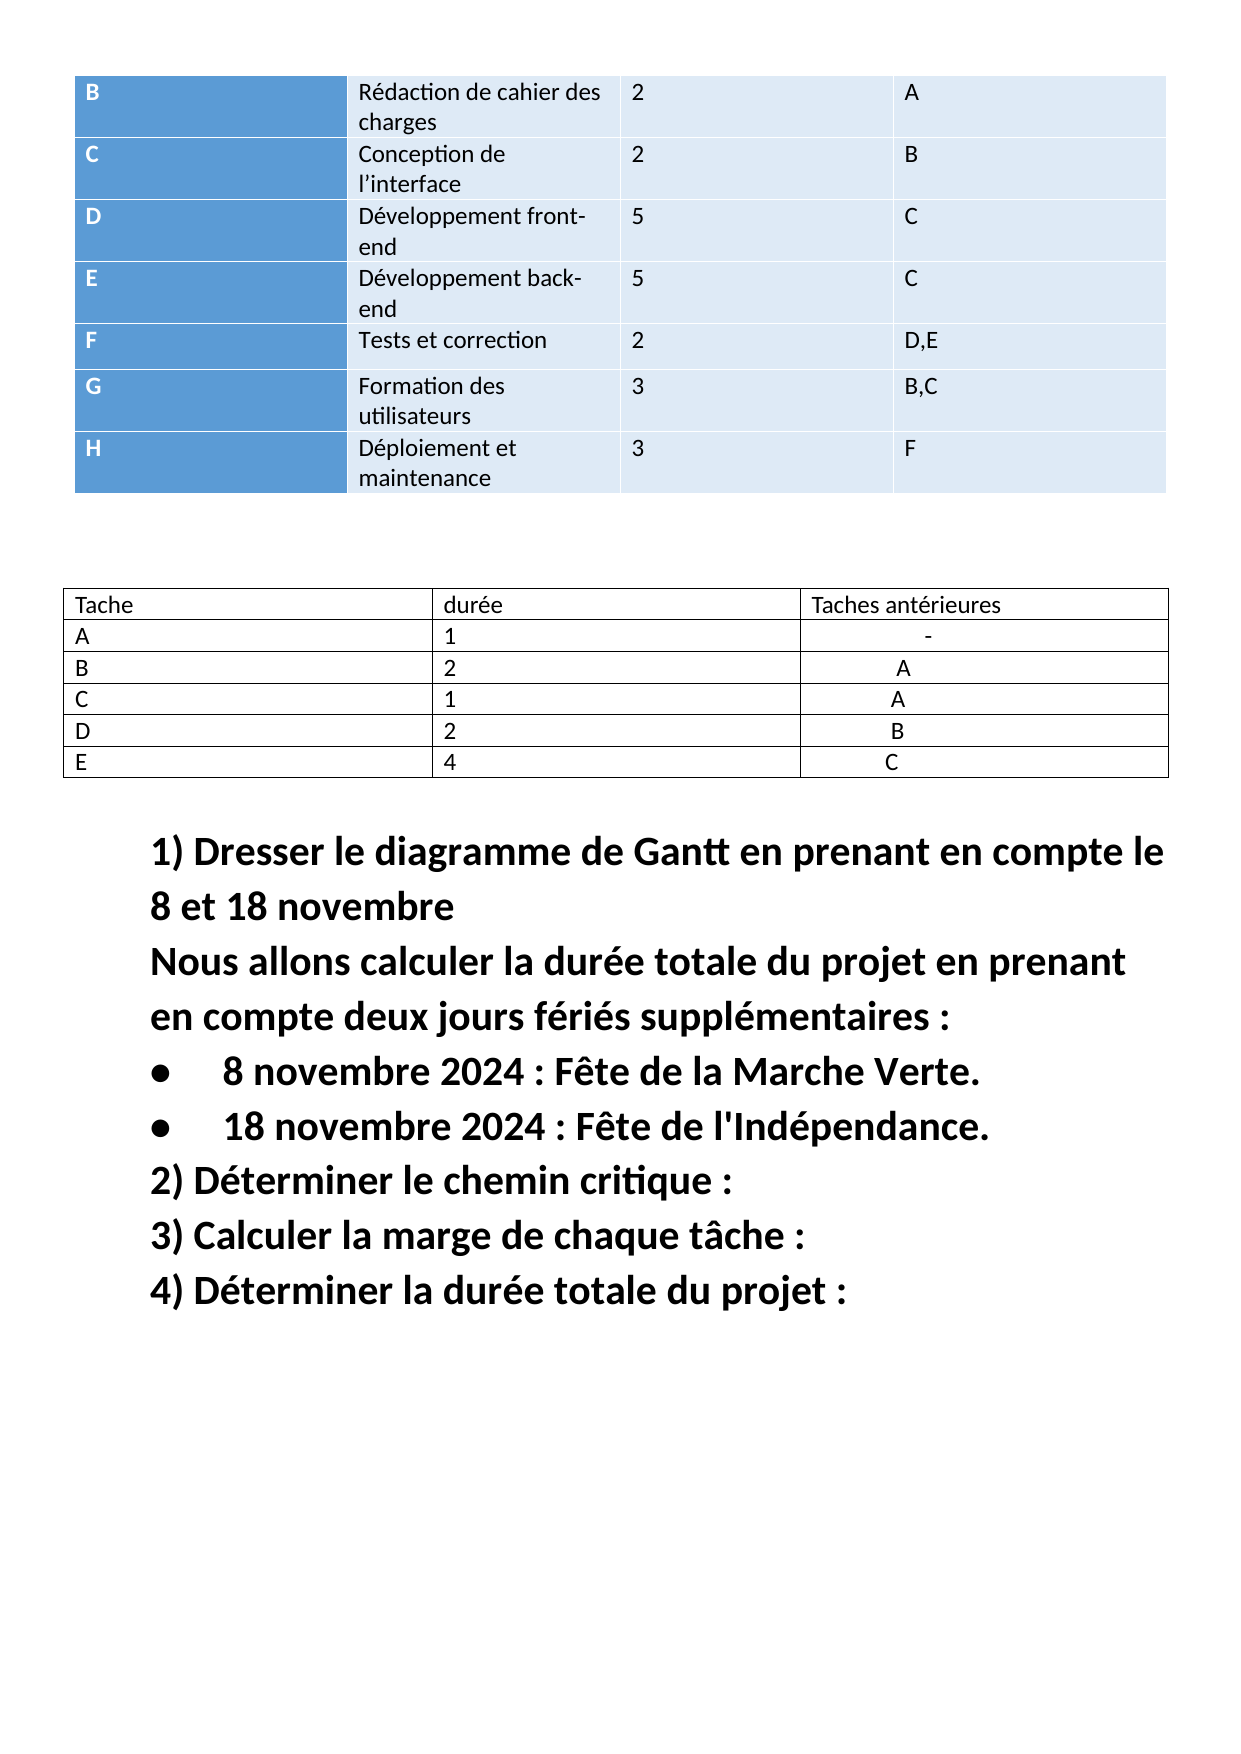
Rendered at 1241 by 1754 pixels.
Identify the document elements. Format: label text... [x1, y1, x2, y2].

table_cell E [64, 747, 432, 777]
list 3) Calculer la marge de chaque tâche : [150, 1209, 1165, 1260]
table_cell B,C [894, 370, 1166, 431]
table_cell F [75, 324, 347, 369]
table_cell 4 [433, 747, 800, 777]
list 2) Déterminer le chemin critique : [150, 1154, 1165, 1205]
table_cell Développement front-end [348, 200, 620, 261]
table_cell Rédaction de cahier des charges [348, 76, 620, 137]
table_cell D,E [894, 324, 1166, 369]
table_cell Déploiement et maintenance [348, 432, 620, 493]
table_cell A [64, 620, 432, 651]
table_cell 2 [621, 76, 893, 137]
table_cell G [75, 370, 347, 431]
table_cell C [64, 684, 432, 714]
table_cell H [75, 432, 347, 493]
table_cell 2 [433, 652, 800, 682]
table_cell Conception de l’interface [348, 138, 620, 199]
table_cell F [894, 432, 1166, 493]
table_cell Formation des utilisateurs [348, 370, 620, 431]
table_cell C [801, 747, 1168, 777]
table_cell A [801, 652, 1168, 682]
table_cell D [64, 715, 432, 746]
table_cell 2 [621, 138, 893, 199]
table_cell Tests et correction [348, 324, 620, 369]
table_cell 3 [621, 432, 893, 493]
table_cell B [801, 715, 1168, 746]
table_cell B [75, 76, 347, 137]
table_cell C [894, 262, 1166, 323]
table_cell - [801, 620, 1168, 651]
table_header durée [433, 589, 800, 619]
list • 18 novembre 2024 : Fête de l'Indépendance. [150, 1099, 1165, 1150]
table_cell Développement back-end [348, 262, 620, 323]
table_cell 1 [433, 684, 800, 714]
table_cell 2 [621, 324, 893, 369]
list 4) Déterminer la durée totale du projet : [150, 1264, 1165, 1315]
list Nous allons calculer la durée totale du projet en prenant en compte deux jours fériés supplémentaires : [150, 935, 1165, 1041]
table_cell A [894, 76, 1166, 137]
table_cell 5 [621, 200, 893, 261]
table_cell E [75, 262, 347, 323]
table_cell C [894, 200, 1166, 261]
table_header Tache [64, 589, 432, 619]
table_cell C [75, 138, 347, 199]
table_cell A [801, 684, 1168, 714]
table_cell 5 [621, 262, 893, 323]
table_cell 2 [433, 715, 800, 746]
table_cell B [64, 652, 432, 682]
table_cell D [75, 200, 347, 261]
table_cell 1 [433, 620, 800, 651]
table_cell B [894, 138, 1166, 199]
list 1) Dresser le diagramme de Gantt en prenant en compte le 8 et 18 novembre [150, 825, 1165, 931]
table_header Taches antérieures [801, 589, 1168, 619]
list • 8 novembre 2024 : Fête de la Marche Verte. [150, 1044, 1165, 1095]
table_cell 3 [621, 370, 893, 431]
